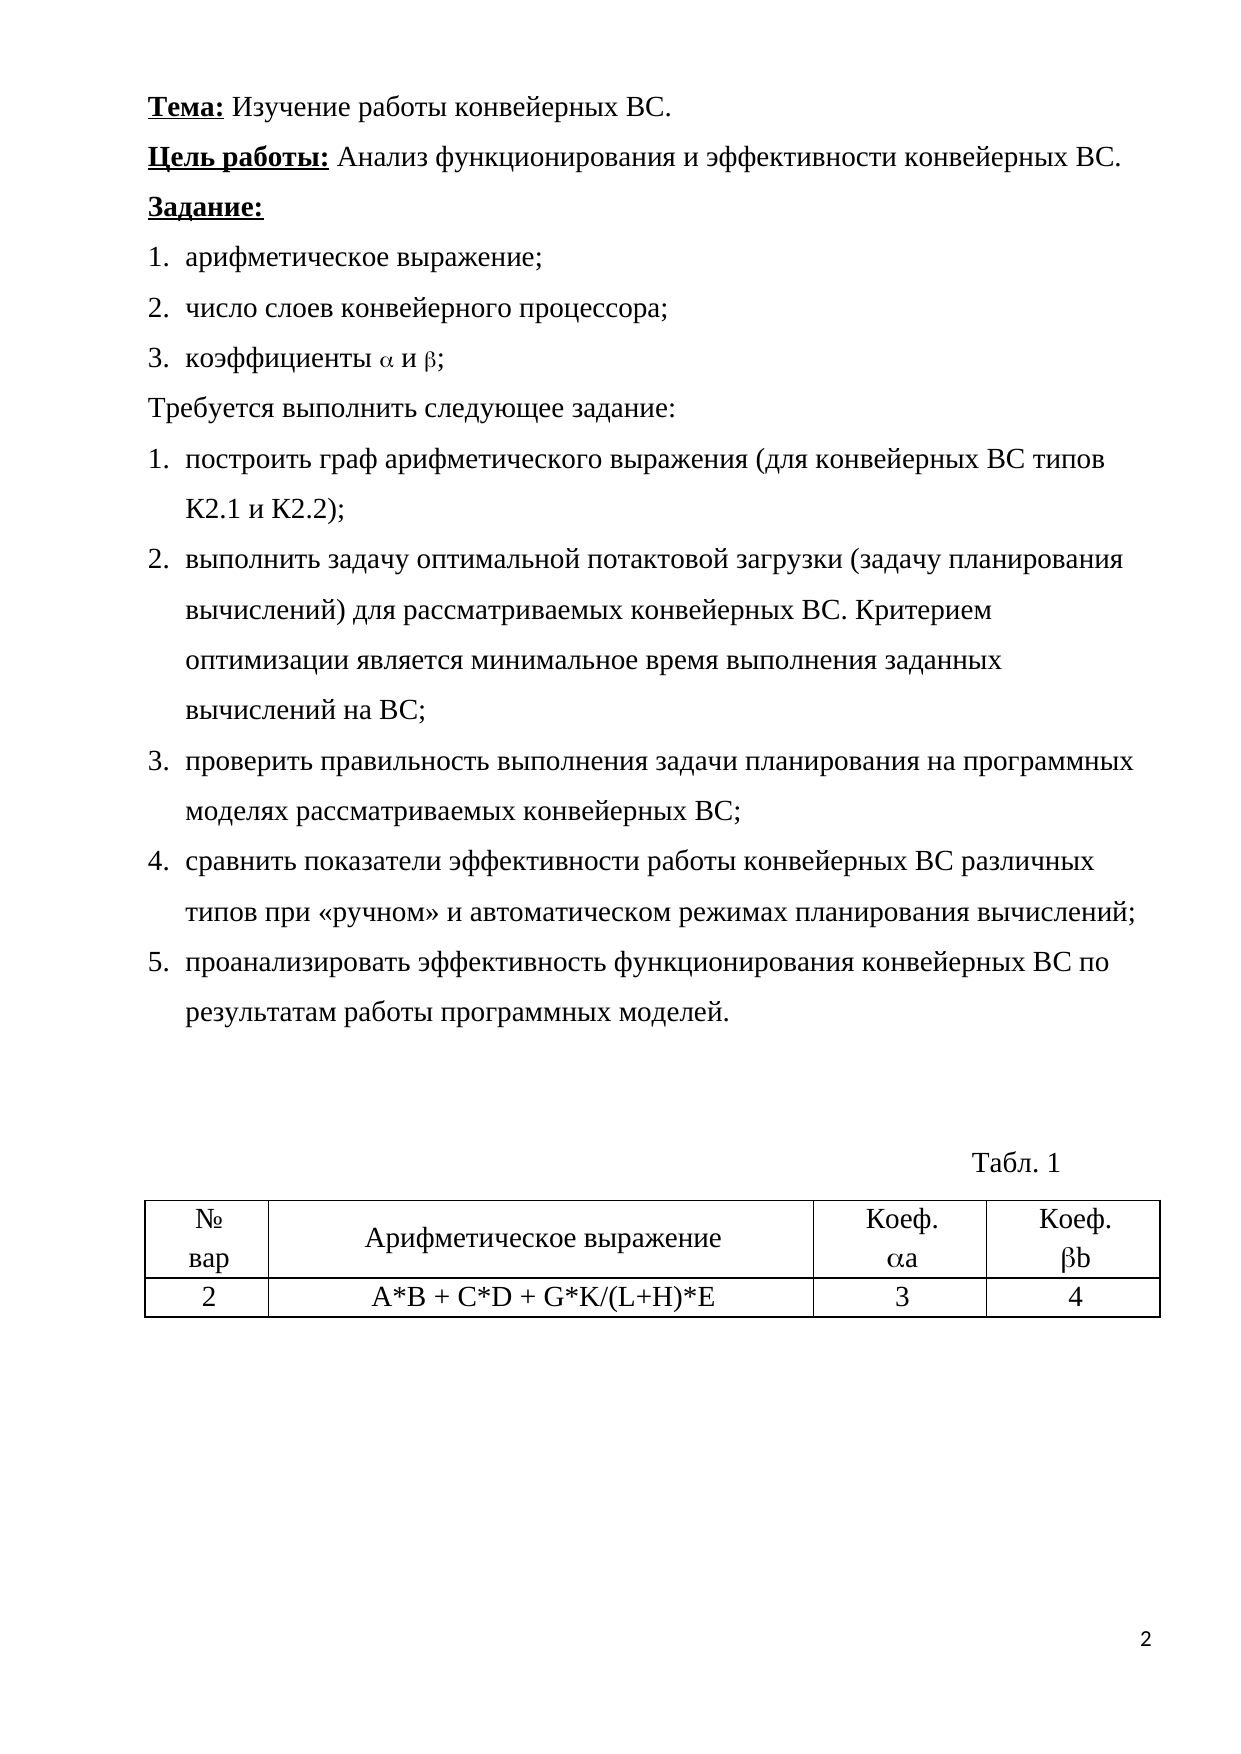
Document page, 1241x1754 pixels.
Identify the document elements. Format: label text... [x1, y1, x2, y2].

text Табл. 1 [148, 1145, 1152, 1179]
text Тема: Изучение работы конвейерных ВС. [148, 89, 1240, 122]
list выполнить задачу оптимальной потактовой загрузки (задачу планирования вычислений) для рассматриваемых конвейерных ВС. Критерием оптимизации является минимальное время выполнения заданных вычислений на ВС; [148, 541, 1152, 726]
table_header Коеф. b [987, 1201, 1159, 1277]
table_cell A*B + C*D + G*K/(L+H)*E [269, 1279, 813, 1316]
list построить граф арифметического выражения (для конвейерных ВС типов К2.1 и К2.2); [148, 441, 1152, 525]
table_cell 3 [814, 1279, 986, 1316]
table_cell 2 [146, 1279, 268, 1316]
list сравнить показатели эффективности работы конвейерных ВС различных типов при «ручном» и автоматическом режимах планирования вычислений; [148, 843, 1152, 927]
text Задание: [148, 189, 1152, 223]
table_header Арифметическое выражение [269, 1201, 813, 1277]
text Требуется выполнить следующее задание: [148, 391, 1152, 424]
table_header № вар [146, 1201, 268, 1277]
text Цель работы: Анализ функционирования и эффективности конвейерных ВС. [148, 139, 1240, 172]
list арифметическое выражение; [148, 239, 1152, 273]
list проверить правильность выполнения задачи планирования на программных моделях рассматриваемых конвейерных ВС; [148, 743, 1152, 827]
table_cell 4 [987, 1279, 1159, 1316]
list число слоев конвейерного процессора; [148, 290, 1152, 323]
list проанализировать эффективность функционирования конвейерных ВС по результатам работы программных моделей. [148, 944, 1152, 1028]
list коэффициенты и ; [148, 340, 1152, 374]
table_header Коеф. a [814, 1201, 986, 1277]
